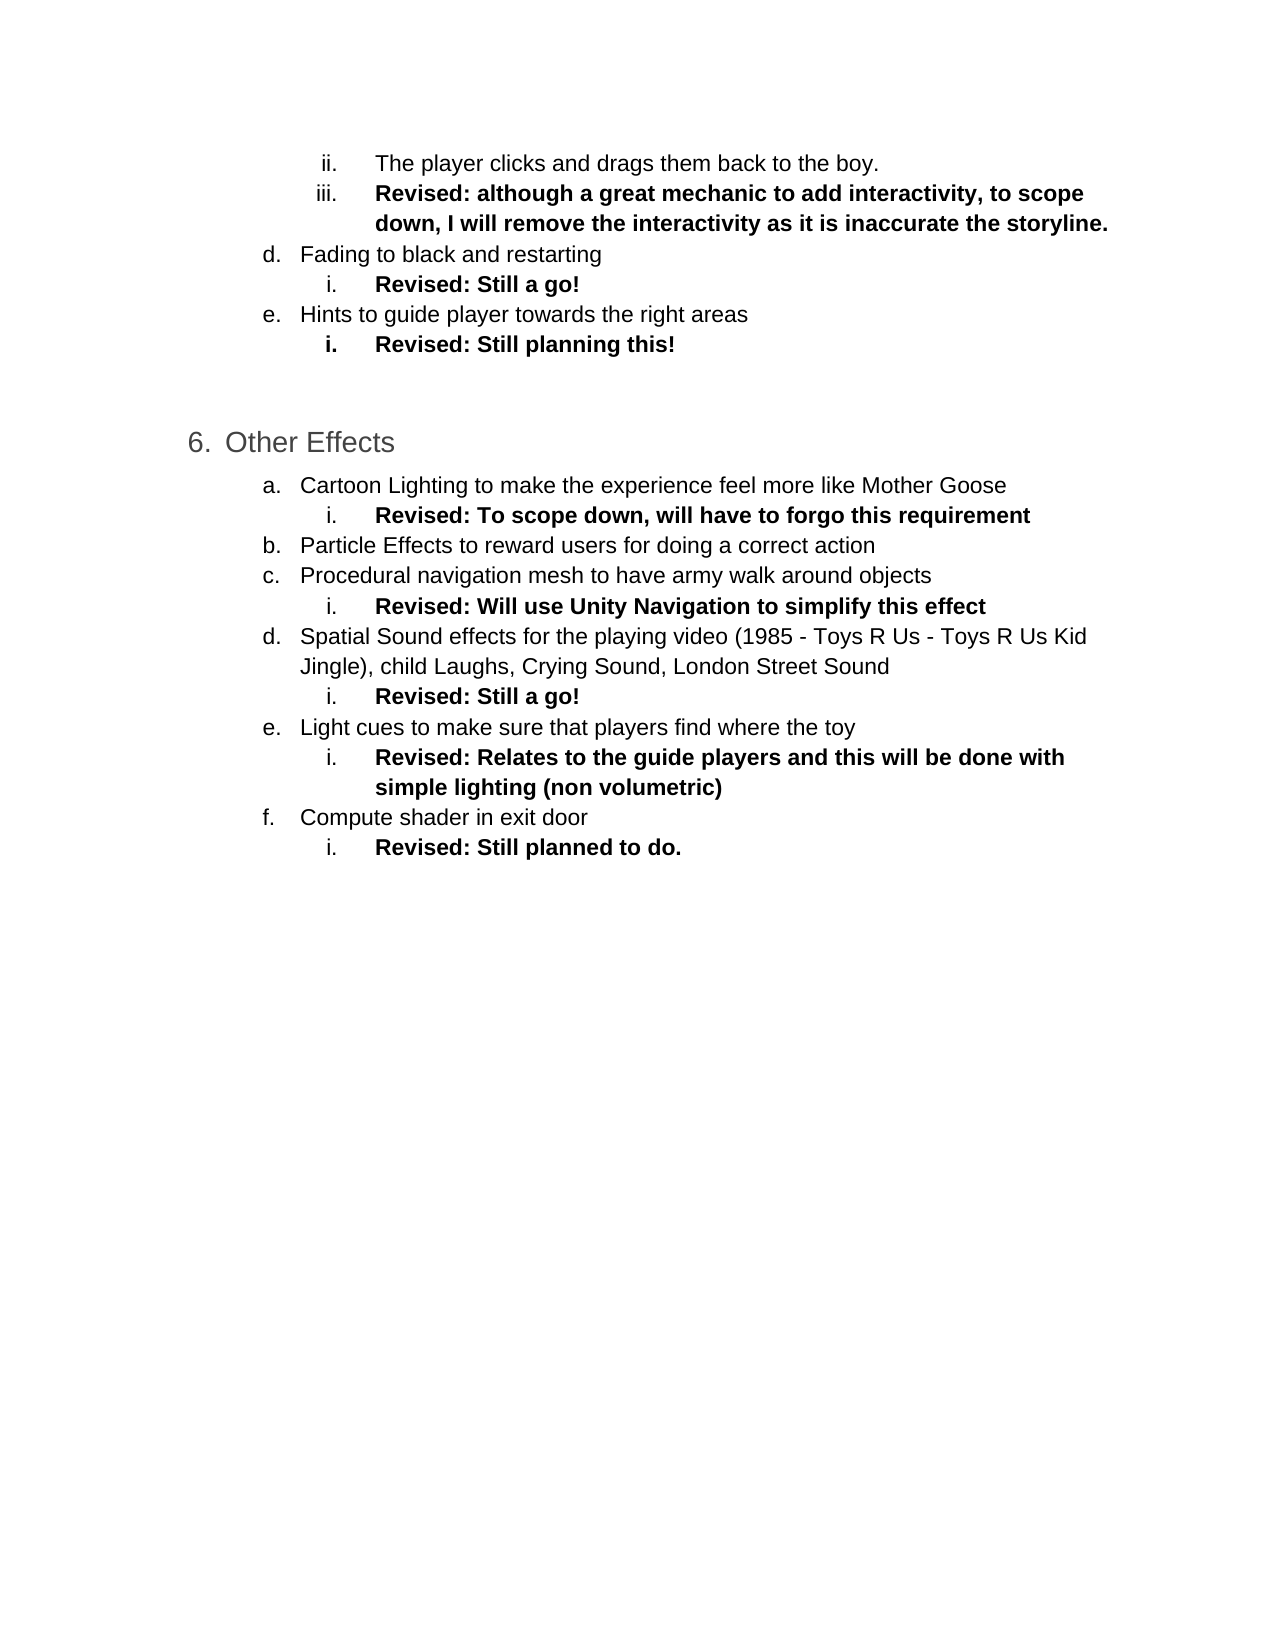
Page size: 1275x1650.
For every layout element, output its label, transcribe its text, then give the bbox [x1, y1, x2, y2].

list Hints to guide player towards the right areas [262, 301, 1125, 327]
list Revised: Still a go! [337, 683, 1125, 710]
subtitle Other Effects [187, 425, 1125, 458]
list Fading to black and restarting [262, 241, 1125, 267]
list Revised: although a great mechanic to add interactivity, to scope down, I will remove the interactivity as it is inaccurate the storyline. [337, 180, 1125, 237]
list Revised: Relates to the guide players and this will be done with simple lighting (non volumetric) [337, 744, 1125, 800]
list Revised: To scope down, will have to forgo this requirement [337, 502, 1125, 528]
list Compute shader in exit door [262, 804, 1125, 831]
list The player clicks and drags them back to the boy. [337, 150, 1125, 176]
list Revised: Still planned to do. [337, 834, 1125, 861]
list Revised: Still a go! [337, 271, 1125, 297]
list Light cues to make sure that players find where the toy [262, 713, 1125, 740]
list Procedural navigation mesh to have army walk around objects [262, 562, 1125, 589]
list Particle Effects to reward users for doing a correct action [262, 532, 1125, 559]
list Spatial Sound effects for the playing video (1985 - Toys R Us - Toys R Us Kid Jingle), child Laughs, Crying Sound, London Street Sound [262, 623, 1125, 679]
list Cartoon Lighting to make the experience feel more like Mother Goose [262, 472, 1125, 498]
list Revised: Still planning this! [337, 331, 1125, 358]
list Revised: Will use Unity Navigation to simplify this effect [337, 593, 1125, 619]
